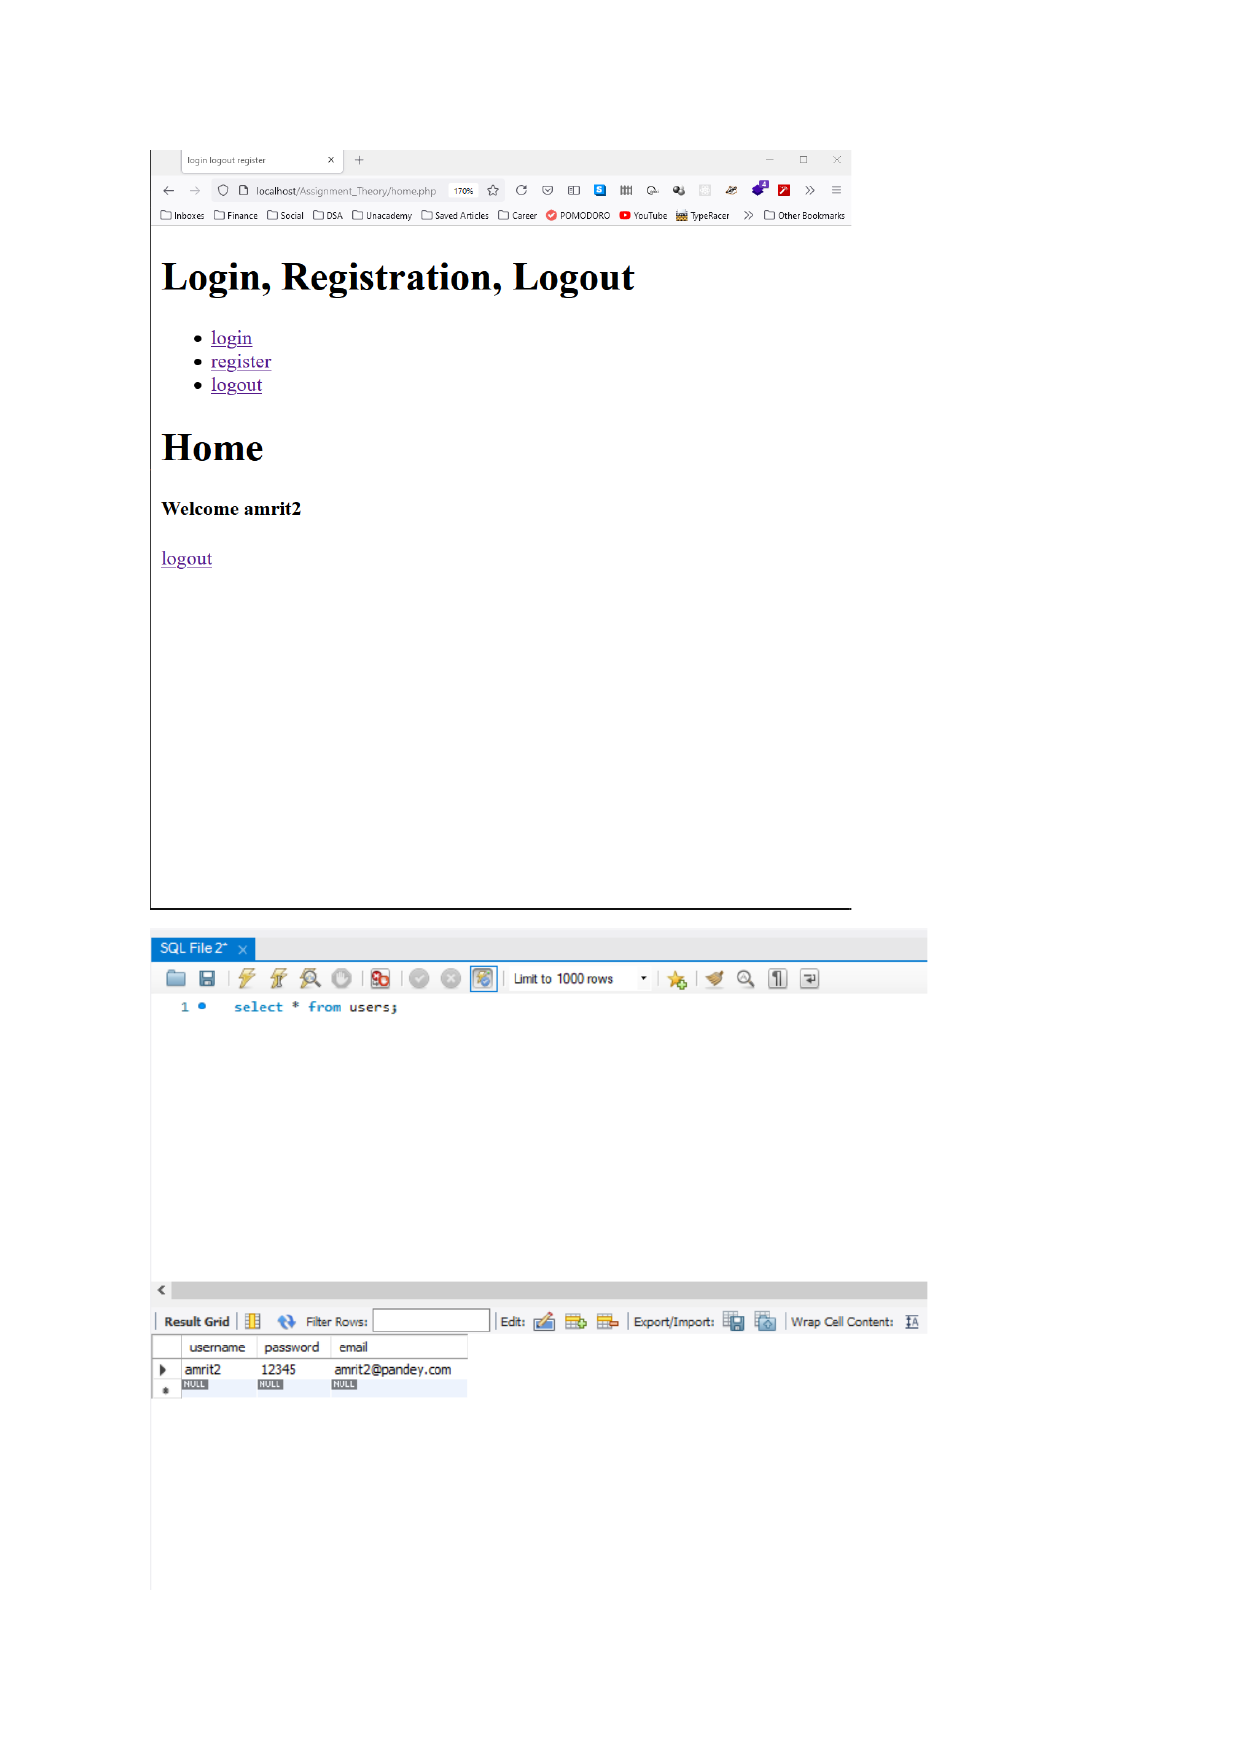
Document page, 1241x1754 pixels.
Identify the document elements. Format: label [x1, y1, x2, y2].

picture [150, 928, 928, 1590]
picture [150, 150, 852, 910]
